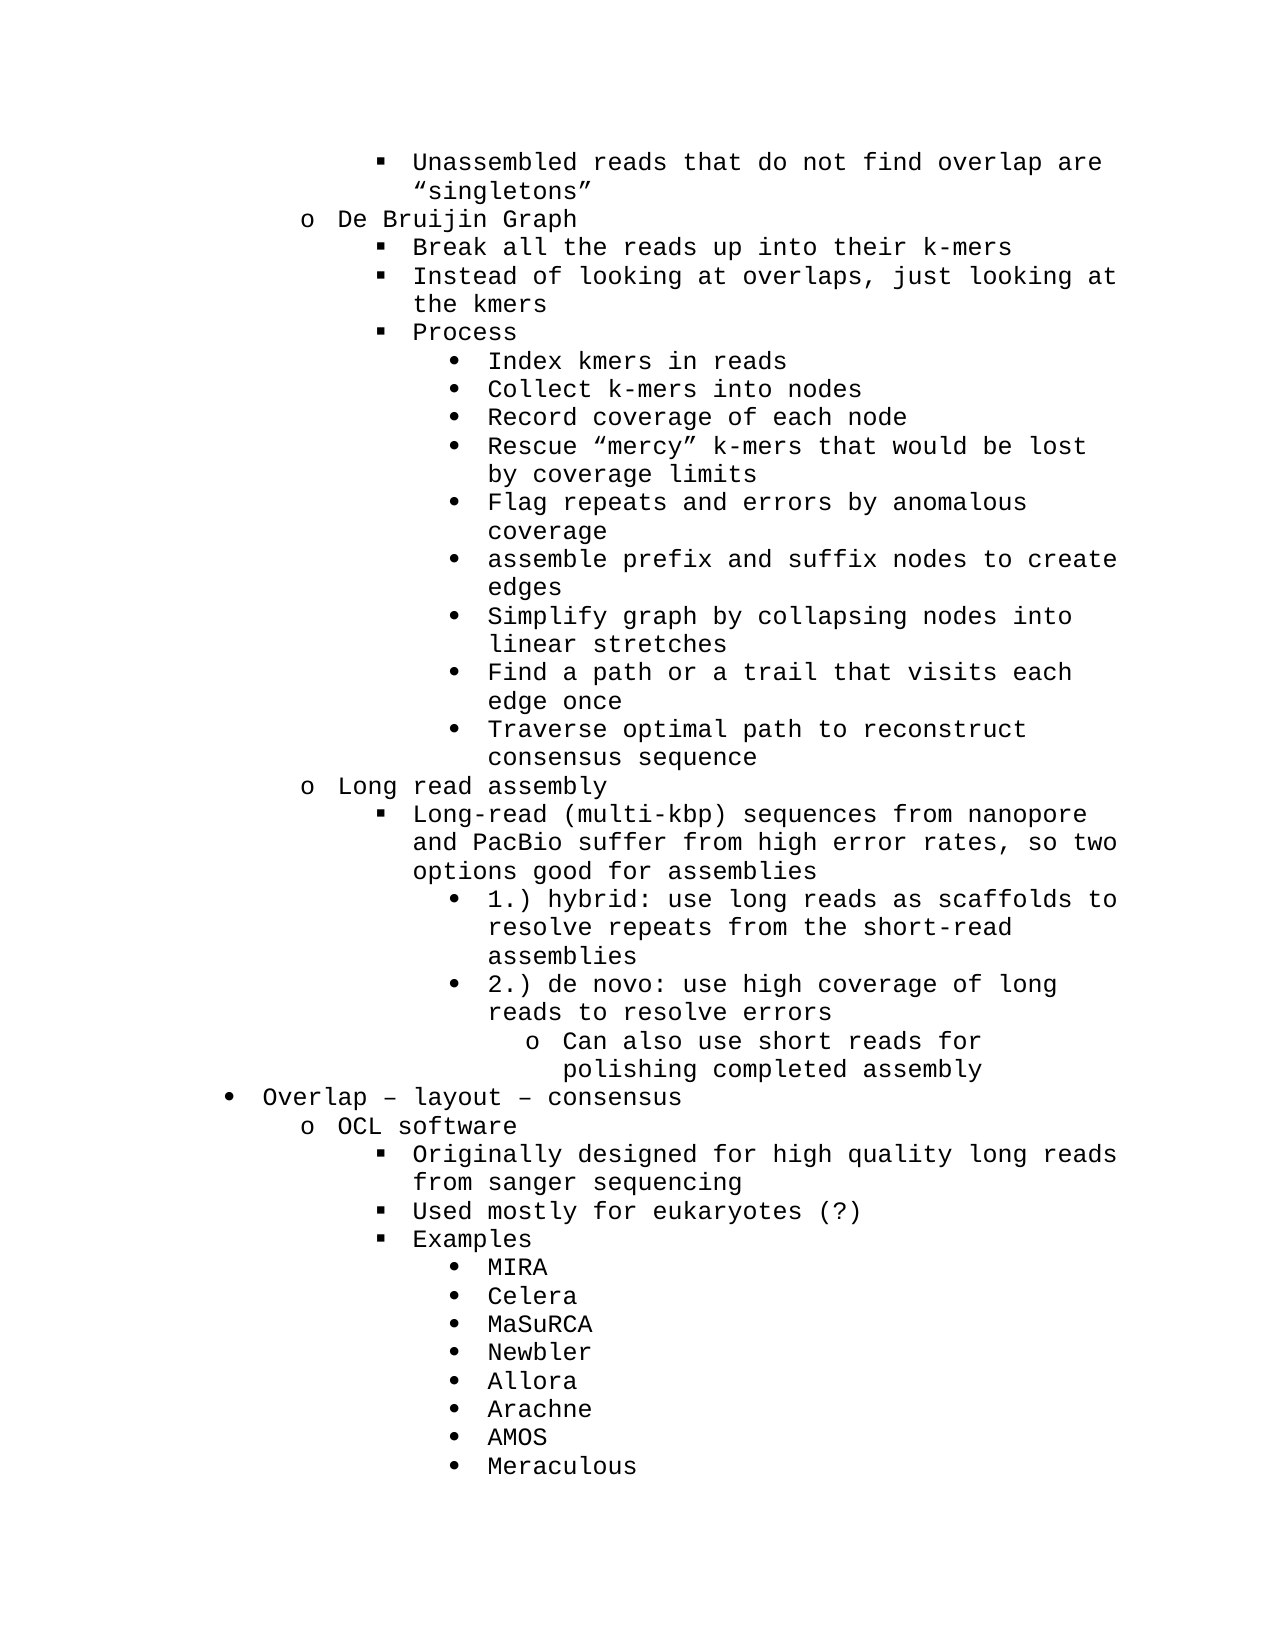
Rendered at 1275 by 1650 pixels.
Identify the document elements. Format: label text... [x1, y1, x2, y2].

list Used mostly for eukaryotes (?) [375, 1198, 1125, 1227]
list Process [375, 320, 1125, 348]
list MIRA [450, 1255, 1125, 1283]
list Traverse optimal path to reconstruct consensus sequence [450, 717, 1125, 773]
list Examples [375, 1227, 1125, 1255]
list 1.) hybrid: use long reads as scaffolds to resolve repeats from the short-read assemblies [450, 887, 1125, 972]
list MaSuRCA [450, 1312, 1125, 1340]
list Meraculous [450, 1453, 1125, 1482]
list Flag repeats and errors by anomalous coverage [450, 490, 1125, 547]
list Record coverage of each node [450, 405, 1125, 433]
list Newbler [450, 1340, 1125, 1368]
list Break all the reads up into their k-mers [375, 235, 1125, 263]
list Can also use short reads for polishing completed assembly [525, 1028, 1125, 1085]
list Overlap – layout – consensus [225, 1085, 1125, 1113]
list Long-read (multi-kbp) sequences from nanopore and PacBio suffer from high error rates, so two options good for assemblies [375, 802, 1125, 887]
list Arachne [450, 1397, 1125, 1425]
list Unassembled reads that do not find overlap are “singletons” [375, 150, 1125, 207]
list Rescue “mercy” k-mers that would be lost by coverage limits [450, 433, 1125, 490]
list Collect k-mers into nodes [450, 377, 1125, 405]
list Long read assembly [300, 773, 1125, 802]
list AMOS [450, 1425, 1125, 1453]
list Celera [450, 1283, 1125, 1312]
list Index kmers in reads [450, 348, 1125, 377]
list Find a path or a trail that visits each edge once [450, 660, 1125, 717]
list OCL software [300, 1113, 1125, 1142]
list Originally designed for high quality long reads from sanger sequencing [375, 1142, 1125, 1198]
list assemble prefix and suffix nodes to create edges [450, 547, 1125, 603]
list Instead of looking at overlaps, just looking at the kmers [375, 263, 1125, 320]
list De Bruijin Graph [300, 207, 1125, 235]
list Allora [450, 1368, 1125, 1397]
list 2.) de novo: use high coverage of long reads to resolve errors [450, 972, 1125, 1028]
list Simplify graph by collapsing nodes into linear stretches [450, 603, 1125, 660]
